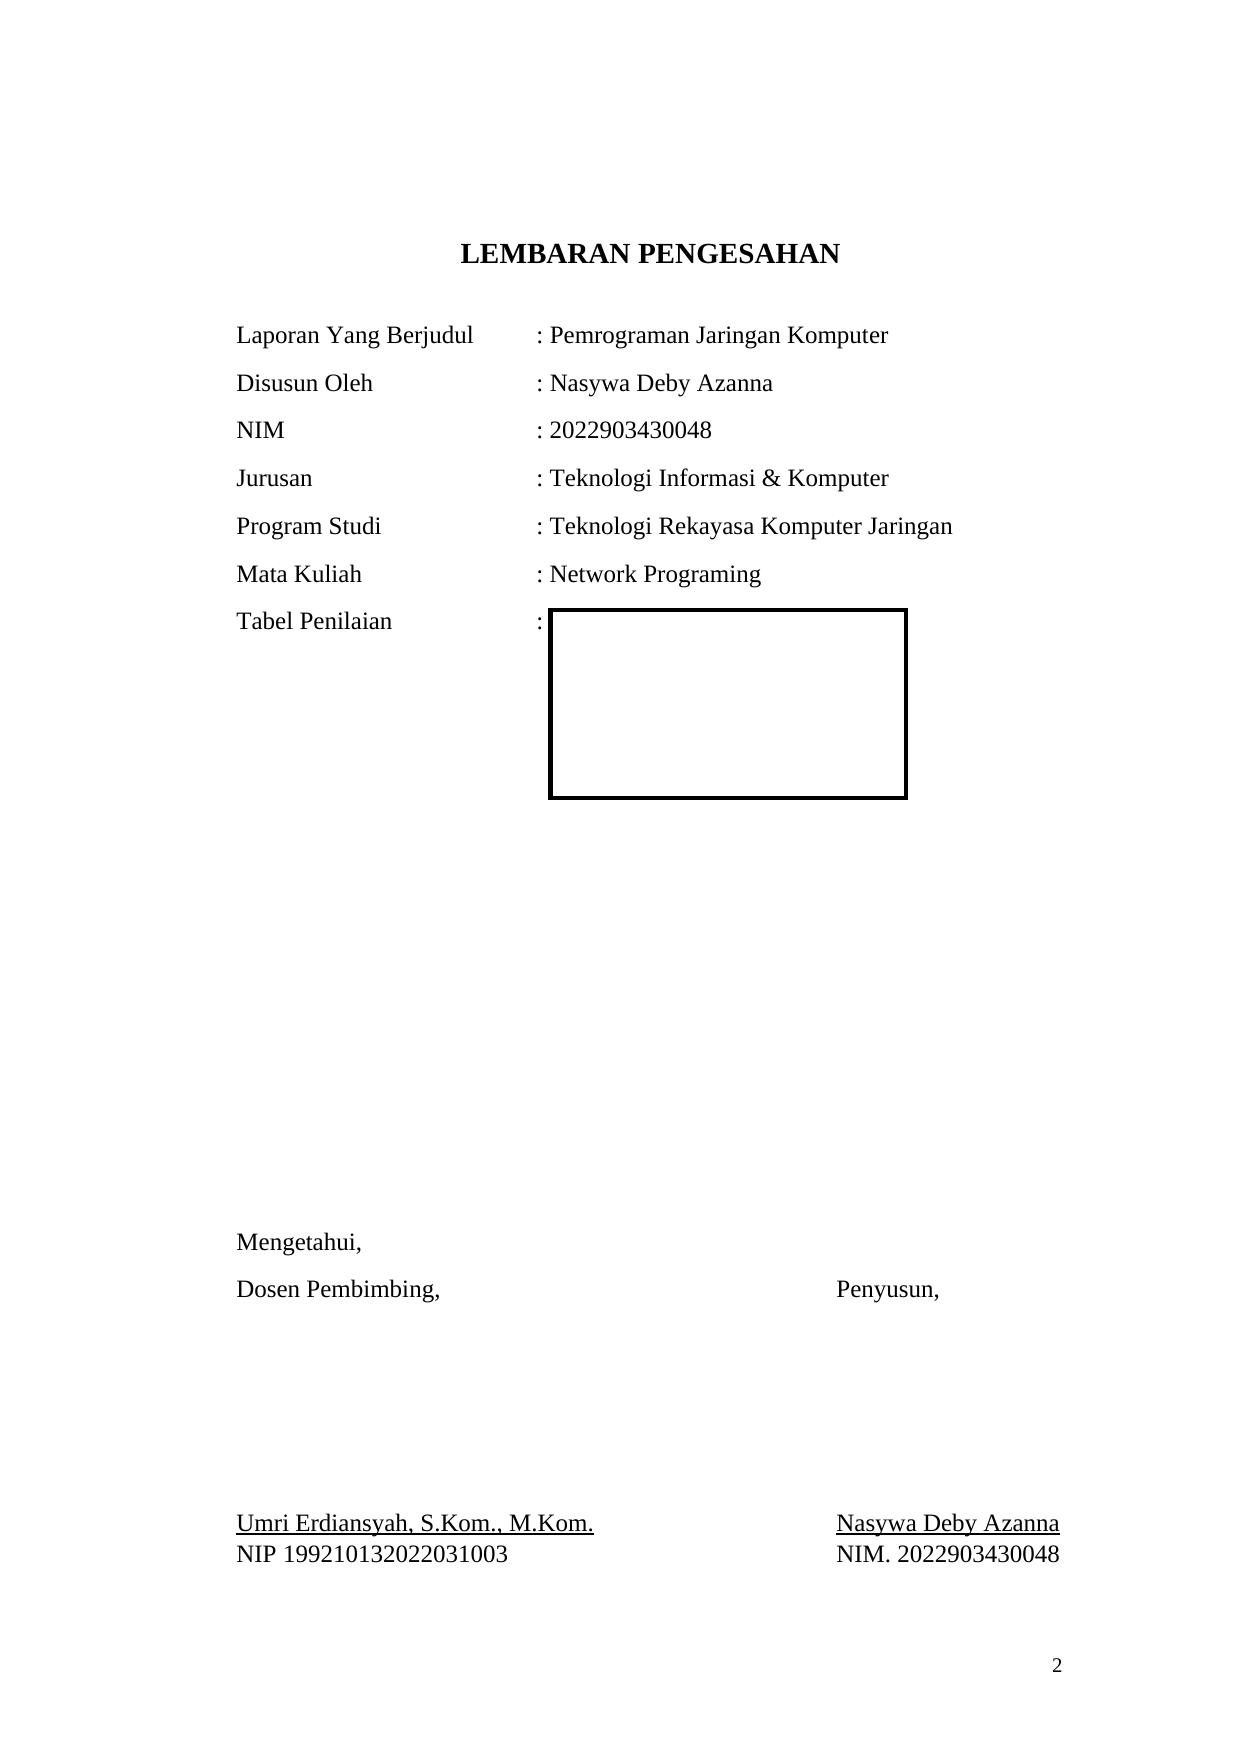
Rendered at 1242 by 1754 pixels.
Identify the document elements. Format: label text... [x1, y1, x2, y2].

text Disusun Oleh : Nasywa Deby Azanna [236, 368, 1064, 397]
text Mengetahui, [236, 1227, 1064, 1255]
text Tabel Penilaian : : [236, 606, 1064, 635]
text Umri Erdiansyah, S.Kom., M.Kom. Nasywa Deby Azanna [594, 1508, 1064, 1537]
text NIP 199210132022031003 NIM. 2022903430048 [836, 1539, 1064, 1568]
text Dosen Pembimbing, Penyusun, [236, 1274, 1064, 1303]
text Mata Kuliah : Network Programing [236, 559, 1064, 587]
text NIM : 2022903430048 [236, 416, 1064, 444]
text LEMBARAN PENGESAHAN [236, 236, 1064, 270]
text Jurusan : Teknologi Informasi & Komputer [236, 463, 1064, 492]
text Program Studi : Teknologi Rekayasa Komputer Jaringan [236, 511, 1064, 540]
text Laporan Yang Berjudul : Pemrograman Jaringan Komputer [236, 320, 1064, 349]
text NIP 199210132022031003 NIM. 2022903430048 [283, 1539, 536, 1568]
